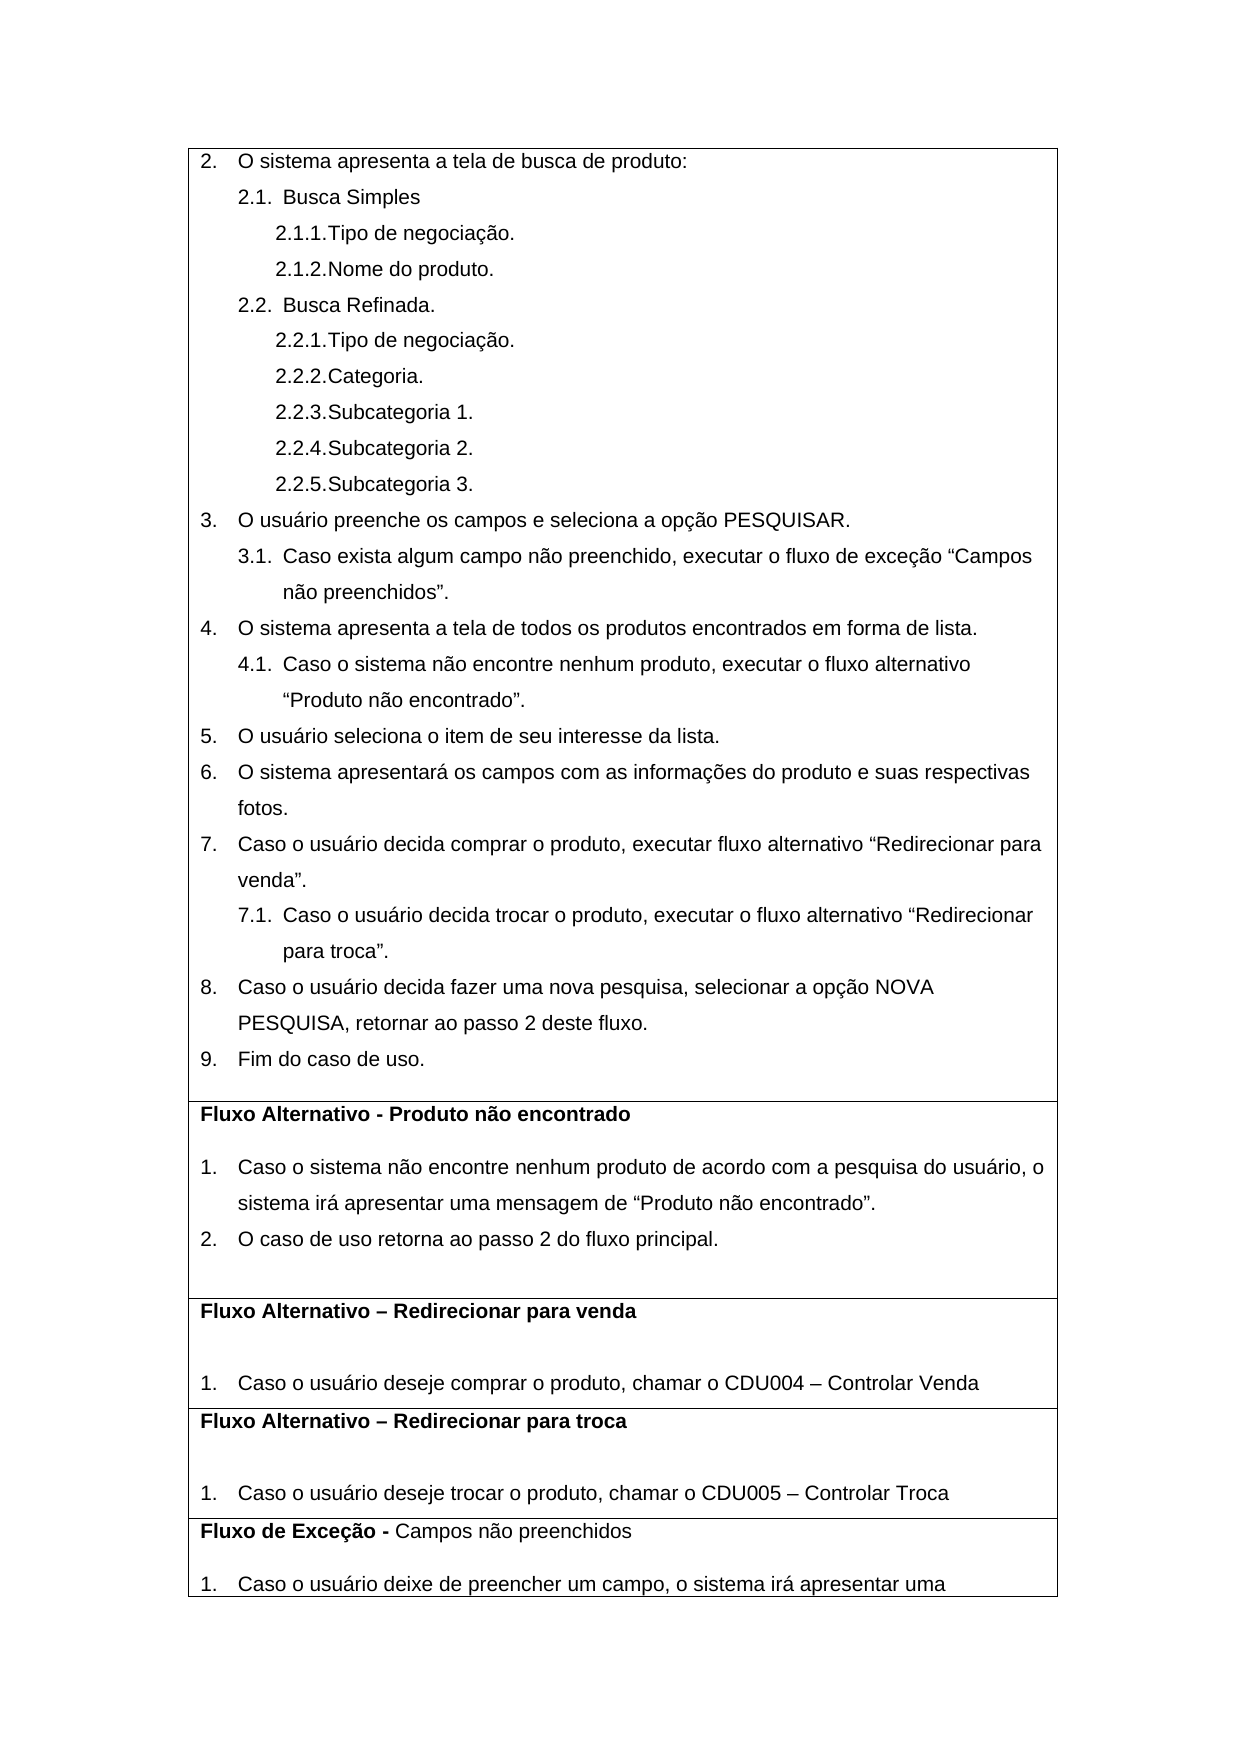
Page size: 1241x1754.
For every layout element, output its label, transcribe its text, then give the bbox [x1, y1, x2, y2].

table_cell Fluxo Alternativo – Redirecionar para troca Caso o usuário deseje trocar o produto, chamar o CDU005 – Controlar Troca [189, 1409, 1057, 1518]
table_cell Fluxo Alternativo - Produto não encontrado Caso o sistema não encontre nenhum produto de acordo com a pesquisa do usuário, o sistema irá apresentar uma mensagem de “Produto não encontrado”. O caso de uso retorna ao passo 2 do fluxo principal. [189, 1102, 1057, 1298]
table_cell Fluxo Alternativo – Redirecionar para venda Caso o usuário deseje comprar o produto, chamar o CDU004 – Controlar Venda [189, 1299, 1057, 1408]
